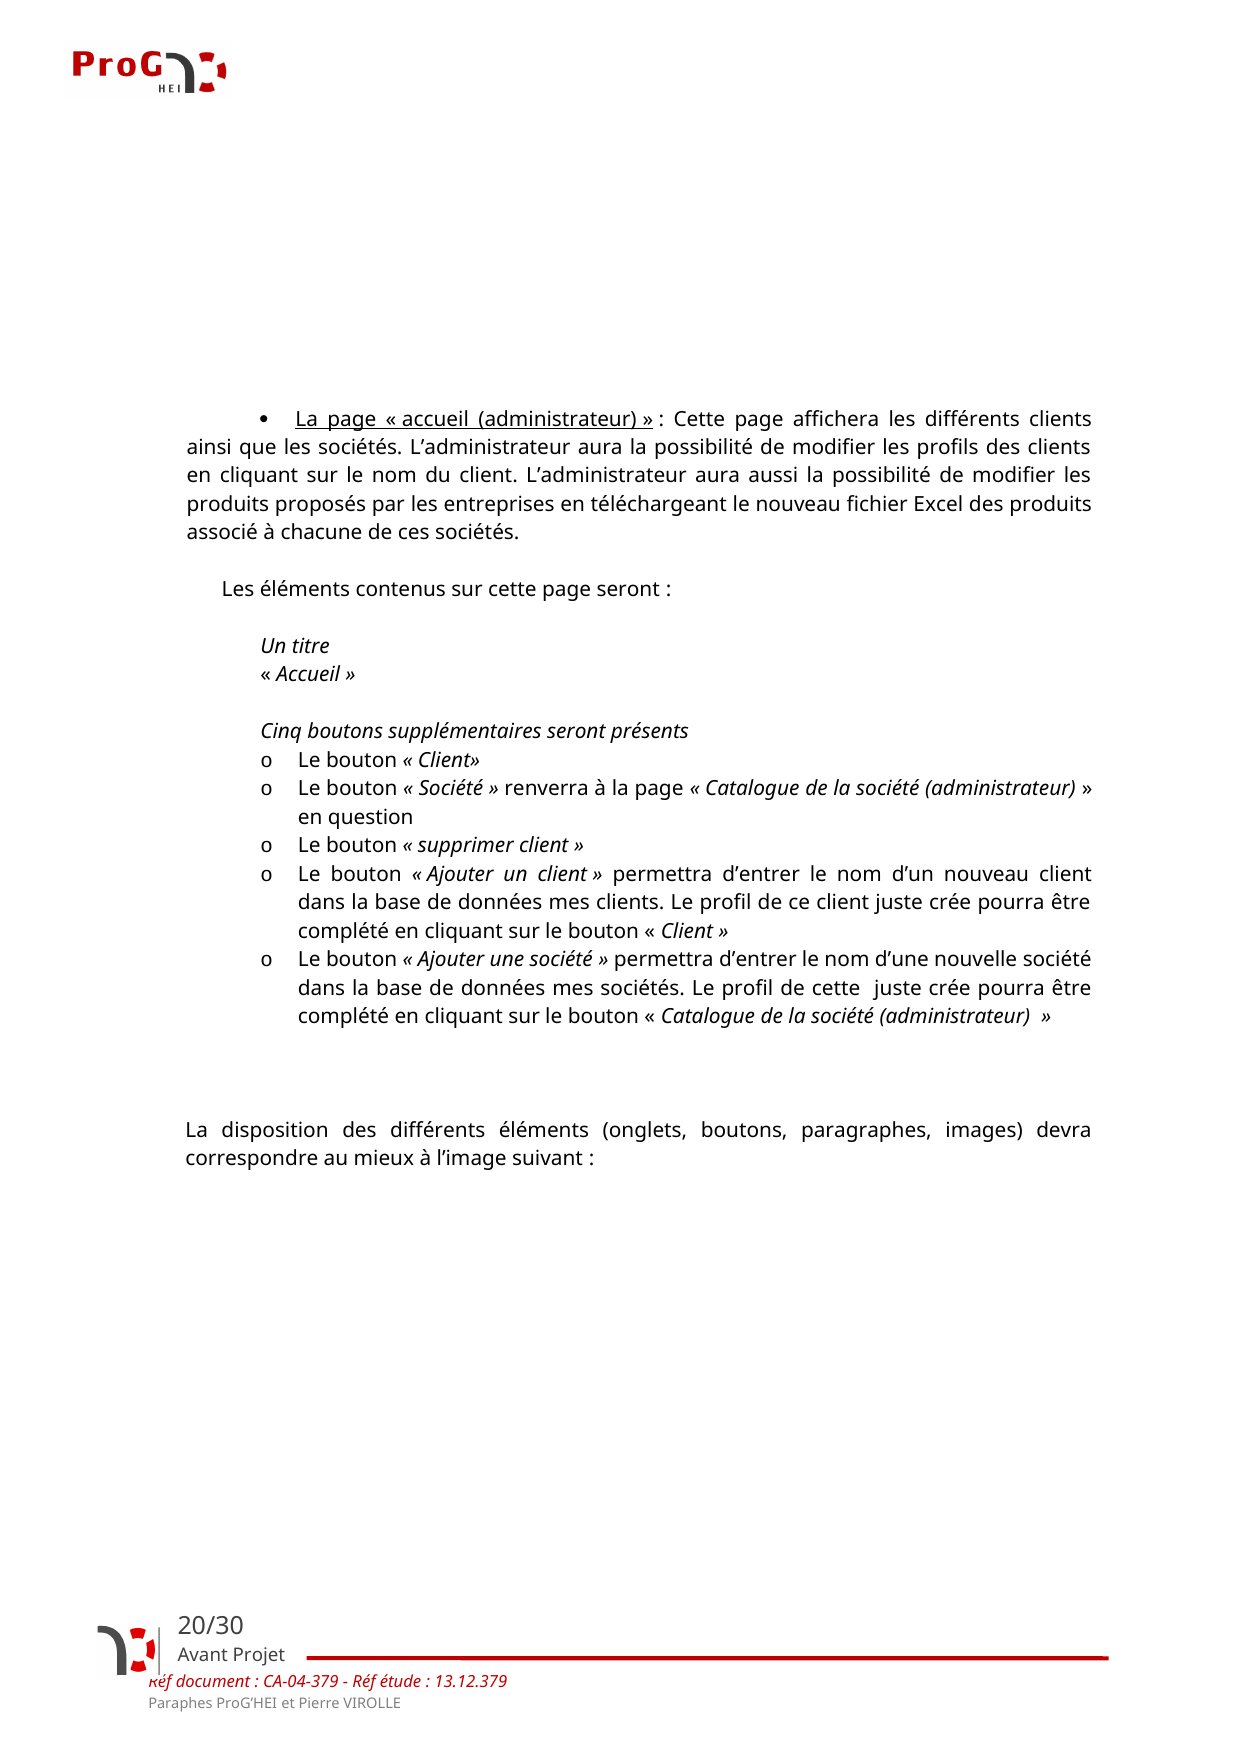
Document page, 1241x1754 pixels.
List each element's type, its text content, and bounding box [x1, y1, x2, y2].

list Le bouton « Ajouter une société » permettra d’entrer le nom d’une nouvelle société dans la base de données mes sociétés. Le profil de cette juste crée pourra être complété en cliquant sur le bouton « Catalogue de la société (administrateur) » [260, 944, 1093, 1030]
list Le bouton « supprimer client » [260, 830, 1093, 859]
text Les éléments contenus sur cette page seront : [221, 574, 1093, 603]
text La disposition des différents éléments (onglets, boutons, paragraphes, images) devra correspondre au mieux à l’image suivant : [185, 1115, 1093, 1172]
list Le bouton « Ajouter un client » permettra d’entrer le nom d’un nouveau client dans la base de données mes clients. Le profil de ce client juste crée pourra être complété en cliquant sur le bouton « Client » [260, 859, 1093, 944]
list La page « accueil (administrateur) » : Cette page affichera les différents clients ainsi que les sociétés. L’administrateur aura la possibilité de modifier les profils des clients en cliquant sur le nom du client. L’administrateur aura aussi la possibilité de modifier les produits proposés par les entreprises en téléchargeant le nouveau fichier Excel des produits associé à chacune de ces sociétés. [186, 404, 1093, 546]
text Cinq boutons supplémentaires seront présents [186, 716, 1093, 745]
list Le bouton « Client» [260, 745, 1093, 773]
list Le bouton « Société » renverra à la page « Catalogue de la société (administrateur) » en question [260, 773, 1093, 830]
text « Accueil » [186, 659, 1093, 688]
picture [94, 1622, 164, 1679]
picture [63, 40, 74, 97]
text Un titre [221, 631, 1093, 659]
